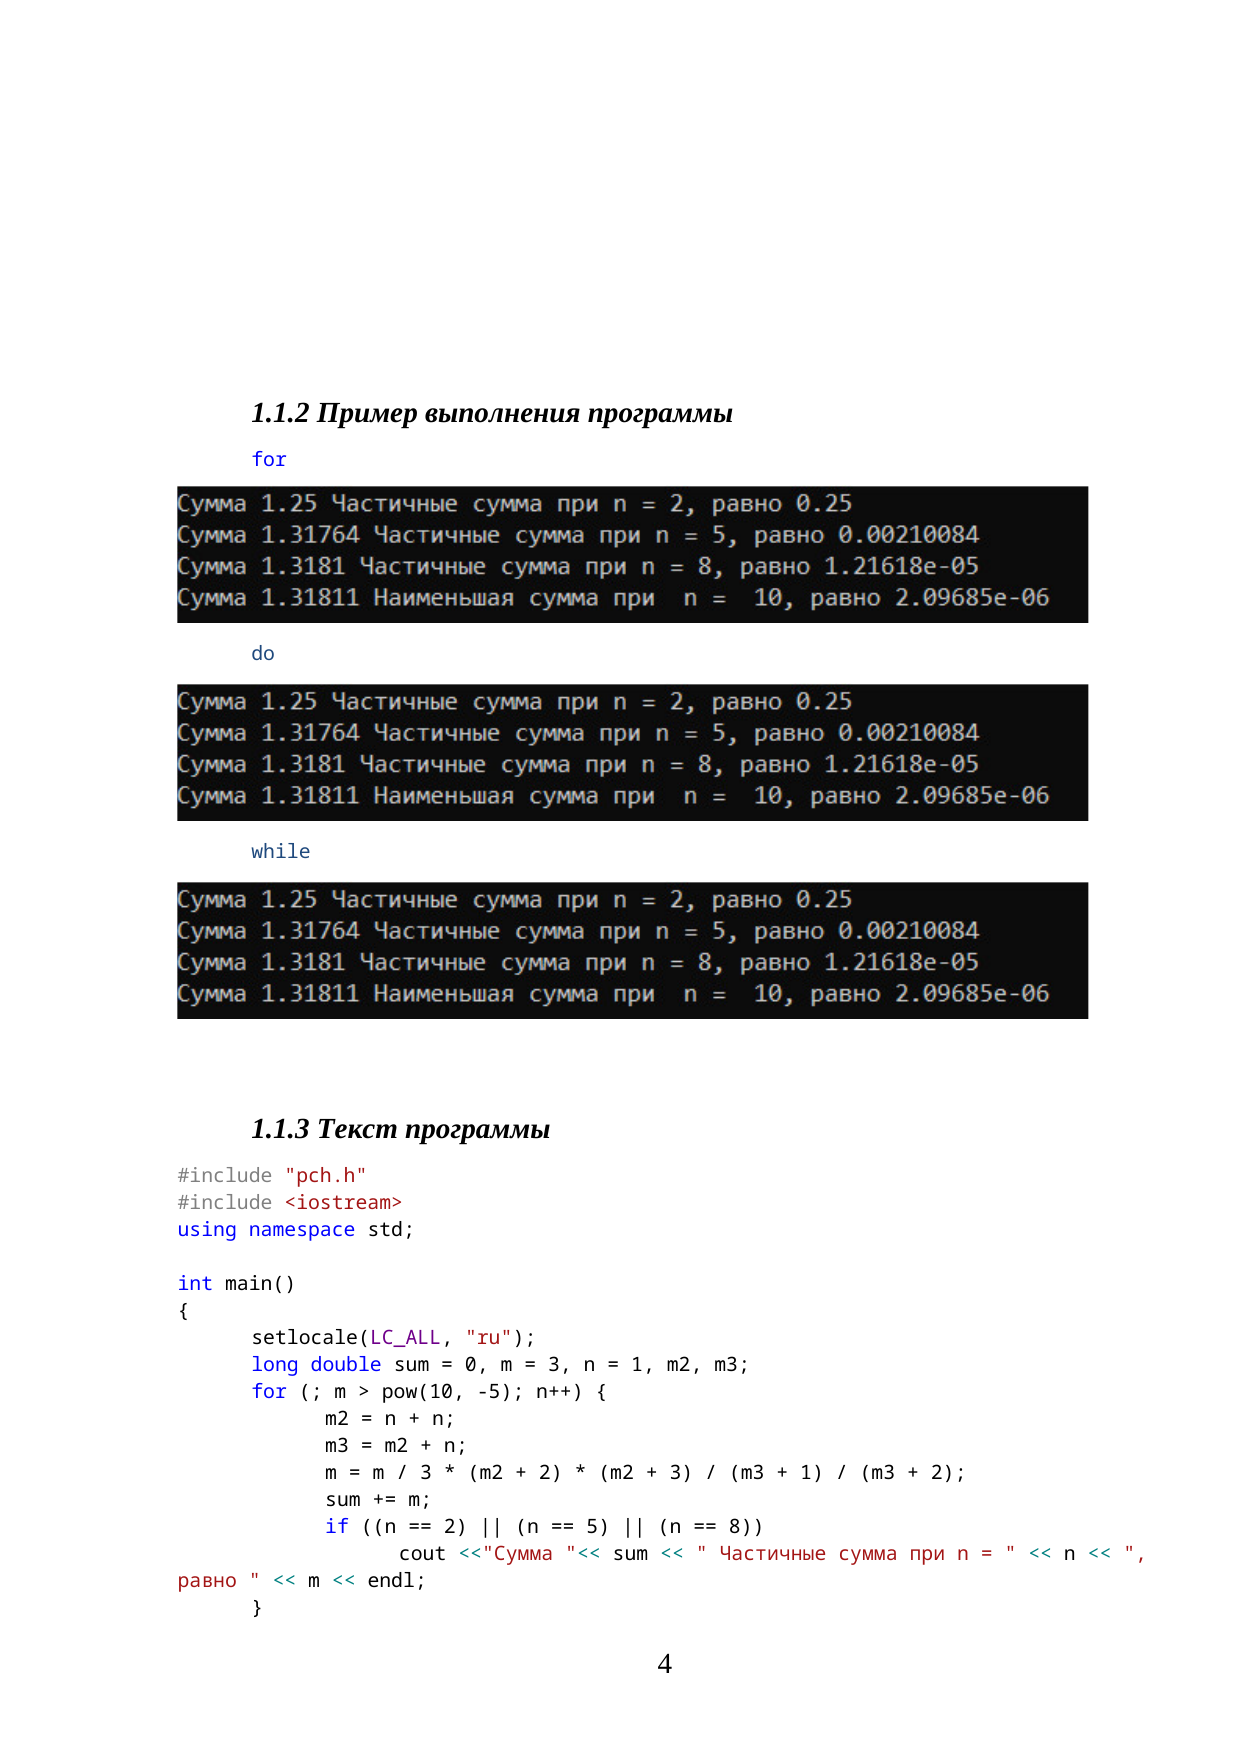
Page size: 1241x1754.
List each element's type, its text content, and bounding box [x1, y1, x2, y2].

text sum += m; [177, 1485, 1152, 1512]
text m2 = n + n; [177, 1404, 1152, 1431]
text for (; m > pow(10, -5); n++) { [177, 1377, 1152, 1404]
text } [177, 1593, 1152, 1620]
subtitle Пример выполнения программы [177, 395, 1152, 428]
picture [177, 485, 1089, 623]
text if ((n == 2) || (n == 5) || (n == 8)) [177, 1512, 1152, 1539]
picture [177, 881, 1089, 1019]
text m3 = m2 + n; [177, 1431, 1152, 1458]
text while [177, 838, 1152, 865]
text { [177, 1296, 1152, 1323]
text int main() [177, 1269, 1152, 1296]
text using namespace std; [177, 1215, 1152, 1242]
text cout <<"Сумма "<< sum << " Частичные сумма при n = " << n << ", равно " << m << endl; [177, 1539, 1152, 1593]
text for [177, 445, 1152, 472]
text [177, 1458, 1152, 1485]
text do [177, 640, 1152, 667]
subtitle Текст программы [177, 1111, 1152, 1144]
text #include <iostream> [177, 1188, 1152, 1215]
text setlocale(LC_ALL, "ru"); [177, 1323, 1152, 1350]
picture [177, 683, 1089, 821]
text long double sum = 0, m = 3, n = 1, m2, m3; [177, 1350, 1152, 1377]
text #include "pch.h" [177, 1161, 1152, 1188]
